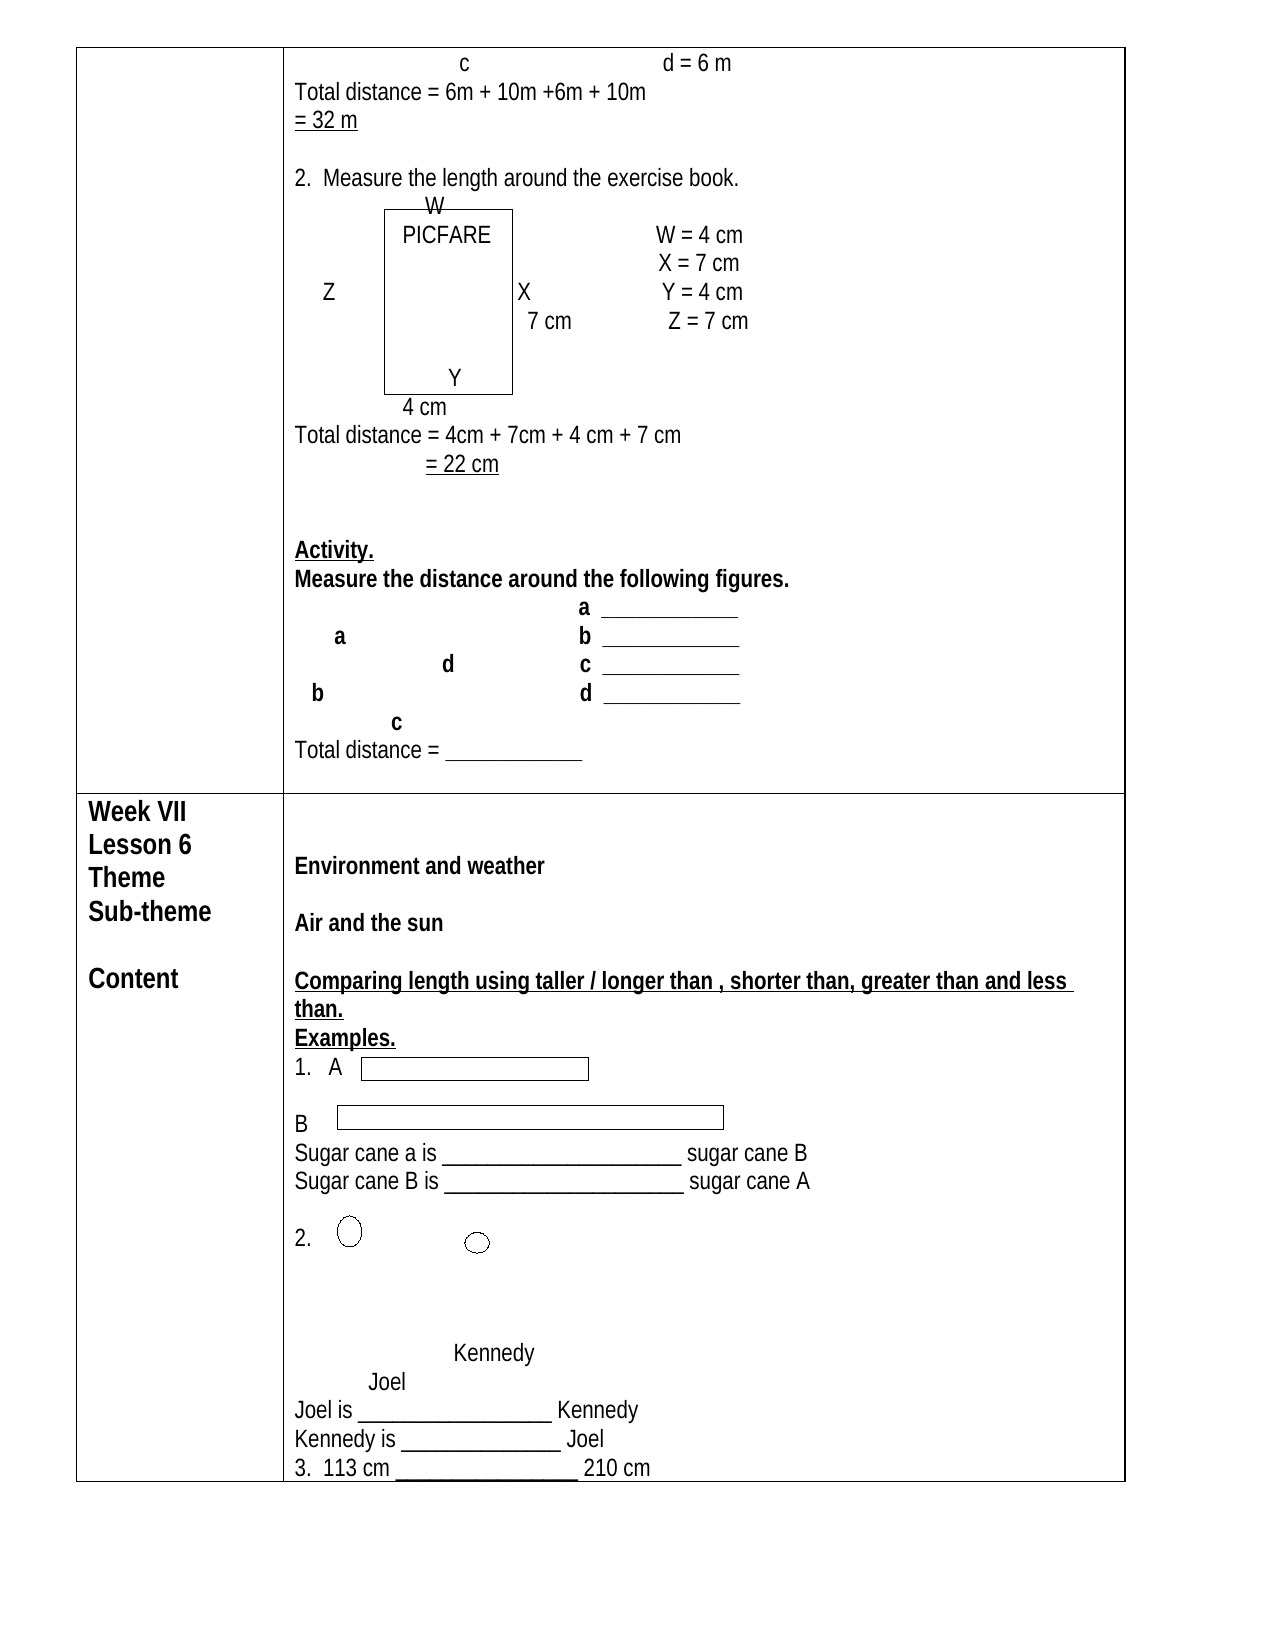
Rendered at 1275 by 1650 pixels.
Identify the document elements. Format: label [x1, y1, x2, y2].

table_cell [77, 48, 283, 793]
table_cell [284, 794, 1124, 1481]
table_cell [284, 48, 1124, 793]
table_cell [77, 794, 283, 1481]
